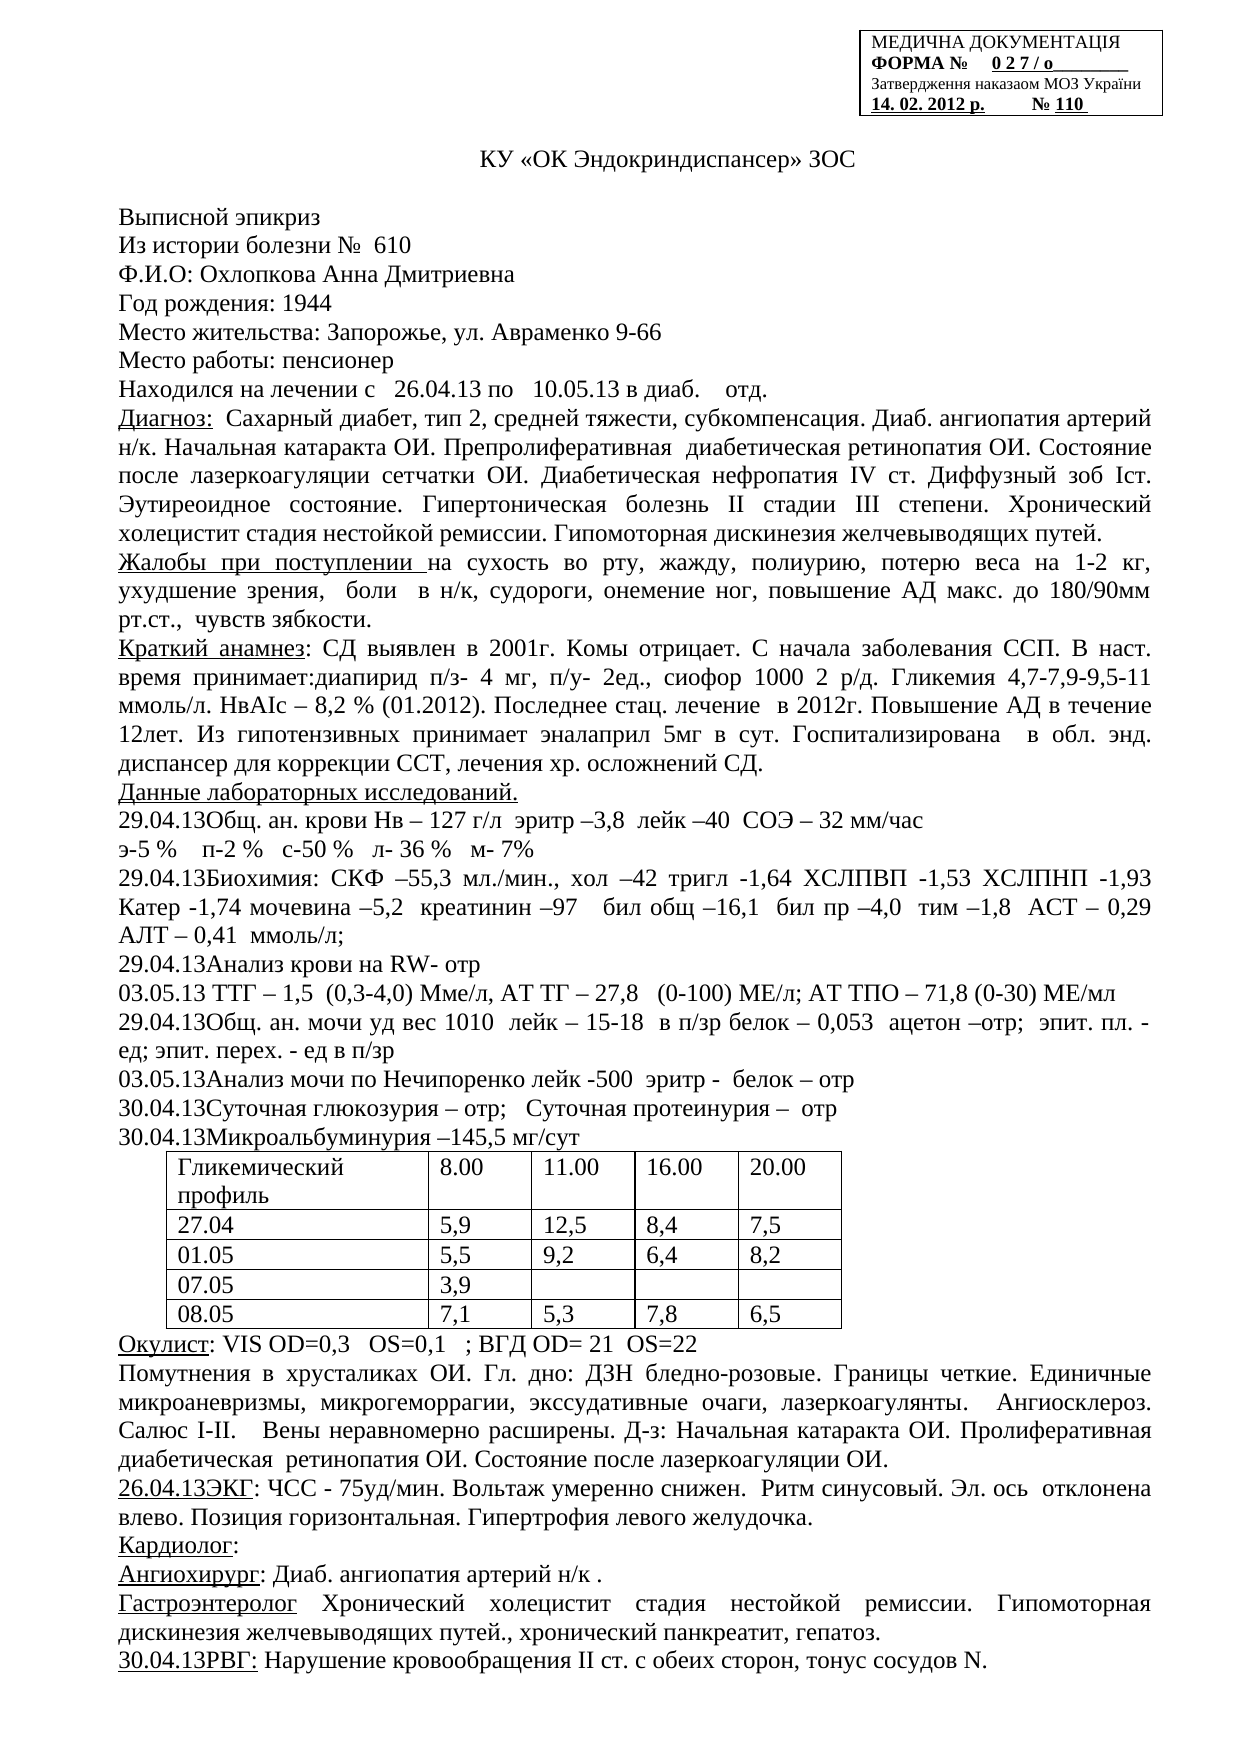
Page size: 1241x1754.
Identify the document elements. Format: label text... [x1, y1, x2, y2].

text 03.05.13 ТТГ – 1,5 (0,3-4,0) Мме/л, АТ ТГ – 27,8 (0-100) МЕ/л; АТ ТПО – 71,8 (0-30) МЕ/мл [118, 978, 1152, 1007]
text Краткий анамнез: СД выявлен в 2001г. Комы отрицает. С начала заболевания ССП. В наст. время принимает:диапирид п/з- 4 мг, п/у- 2ед., сиофор 1000 2 р/д. Гликемия 4,7-7,9-9,5-11 ммоль/л. НвАIс – 8,2 % (01.2012). Последнее стац. лечение в 2012г. Повышение АД в течение 12лет. Из гипотензивных принимает эналаприл 5мг в сут. Госпитализирована в обл. энд. диспансер для коррекции ССТ, лечения хр. осложнений СД. [118, 633, 1152, 777]
subtitle КУ «ОК Эндокриндиспансер» ЗОС [177, 144, 1158, 173]
table_cell 7,8 [636, 1300, 738, 1328]
table_cell 08.05 [167, 1300, 428, 1328]
text 30.04.13Суточная глюкозурия – отр; Суточная протеинурия – отр [118, 1093, 1152, 1122]
subtitle Из истории болезни № 610 [118, 231, 1152, 259]
text 29.04.13Анализ крови на RW- отр [118, 949, 1152, 978]
text 29.04.13Биохимия: СКФ –55,3 мл./мин., хол –42 тригл -1,64 ХСЛПВП -1,53 ХСЛПНП -1,93 Катер -1,74 мочевина –5,2 креатинин –97 бил общ –16,1 бил пр –4,0 тим –1,8 АСТ – 0,29 АЛТ – 0,41 ммоль/л; [118, 863, 1152, 949]
table_cell [636, 1270, 738, 1298]
subtitle 30.04.13Микроальбуминурия –145,5 мг/сут [118, 1122, 1152, 1151]
text 30.04.13РВГ: Нарушение кровообращения II ст. с обеих сторон, тонус сосудов N. [118, 1646, 1152, 1674]
text Кардиолог: [118, 1531, 1152, 1559]
table_cell 6,4 [636, 1240, 738, 1269]
table_cell 6,5 [739, 1300, 841, 1328]
table_cell 07.05 [167, 1270, 428, 1298]
text Место жительства: Запорожье, ул. Авраменко 9-66 [118, 317, 1152, 346]
text Гастроэнтеролог Хронический холецистит стадия нестойкой ремиссии. Гипомоторная дискинезия желчевыводящих путей., хронический панкреатит, гепатоз. [118, 1588, 1152, 1646]
table_cell 5,9 [429, 1210, 531, 1239]
text Место работы: пенсионер [118, 346, 1152, 374]
table_header Гликемический профиль [167, 1152, 428, 1209]
table_cell 01.05 [167, 1240, 428, 1269]
text 03.05.13Анализ мочи по Нечипоренко лейк -500 эритр - белок – отр [118, 1064, 1152, 1093]
text э-5 % п-2 % с-50 % л- 36 % м- 7% [118, 834, 1152, 863]
table_header 11.00 [532, 1152, 634, 1209]
text Находился на лечении с 26.04.13 по 10.05.13 в диаб. отд. [118, 374, 1152, 403]
subtitle Ф.И.О: Охлопкова Анна Дмитриевна [118, 259, 1152, 288]
text Диагноз: Сахарный диабет, тип 2, средней тяжести, субкомпенсация. Диаб. ангиопатия артерий н/к. Начальная катаракта ОИ. Препролиферативная диабетическая ретинопатия ОИ. Состояние после лазеркоагуляции сетчатки ОИ. Диабетическая нефропатия IV ст. Диффузный зоб Iст. Эутиреоидное состояние. Гипертоническая болезнь II стадии III степени. Хронический холецистит стадия нестойкой ремиссии. Гипомоторная дискинезия желчевыводящих путей. [118, 403, 1152, 547]
table_cell 5,5 [429, 1240, 531, 1269]
text 26.04.13ЭКГ: ЧСС - 75уд/мин. Вольтаж умеренно снижен. Ритм синусовый. Эл. ось отклонена влево. Позиция горизонтальная. Гипертрофия левого желудочка. [118, 1473, 1152, 1531]
table_cell 7,5 [739, 1210, 841, 1239]
subtitle Выписной эпикриз [118, 202, 1158, 231]
table_cell 5,3 [532, 1300, 634, 1328]
table_cell 27.04 [167, 1210, 428, 1239]
table_header 20.00 [739, 1152, 841, 1209]
text 29.04.13Общ. ан. крови Нв – 127 г/л эритр –3,8 лейк –40 СОЭ – 32 мм/час [118, 806, 1152, 834]
table_cell 8,2 [739, 1240, 841, 1269]
text Окулист: VIS OD=0,3 OS=0,1 ; ВГД OD= 21 OS=22 [118, 1329, 1152, 1358]
subtitle 29.04.13Общ. ан. мочи уд вес 1010 лейк – 15-18 в п/зр белок – 0,053 ацетон –отр; эпит. пл. - ед; эпит. перех. - ед в п/зр [118, 1007, 1152, 1064]
table_header 16.00 [636, 1152, 738, 1209]
text Данные лабораторных исследований. [118, 777, 1152, 806]
table_cell 9,2 [532, 1240, 634, 1269]
text Жалобы при поступлении на сухость во рту, жажду, полиурию, потерю веса на 1-2 кг, ухудшение зрения, боли в н/к, судороги, онемение ног, повышение АД макс. до 180/90мм рт.ст., чувств зябкости. [118, 547, 1152, 633]
table_cell 7,1 [429, 1300, 531, 1328]
table_cell [739, 1270, 841, 1298]
table_cell 3,9 [429, 1270, 531, 1298]
table_cell [532, 1270, 634, 1298]
table_cell 8,4 [636, 1210, 738, 1239]
text Ангиохирург: Диаб. ангиопатия артерий н/к . [118, 1559, 1152, 1588]
table_cell 12,5 [532, 1210, 634, 1239]
text Помутнения в хрусталиках ОИ. Гл. дно: ДЗН бледно-розовые. Границы четкие. Единичные микроаневризмы, микрогеморрагии, экссудативные очаги, лазеркоагулянты. Ангиосклероз. Салюс I-II. Вены неравномерно расширены. Д-з: Начальная катаракта ОИ. Пролиферативная диабетическая ретинопатия ОИ. Состояние после лазеркоагуляции ОИ. [118, 1358, 1152, 1473]
text Год рождения: 1944 [118, 288, 1152, 317]
table_header 8.00 [429, 1152, 531, 1209]
